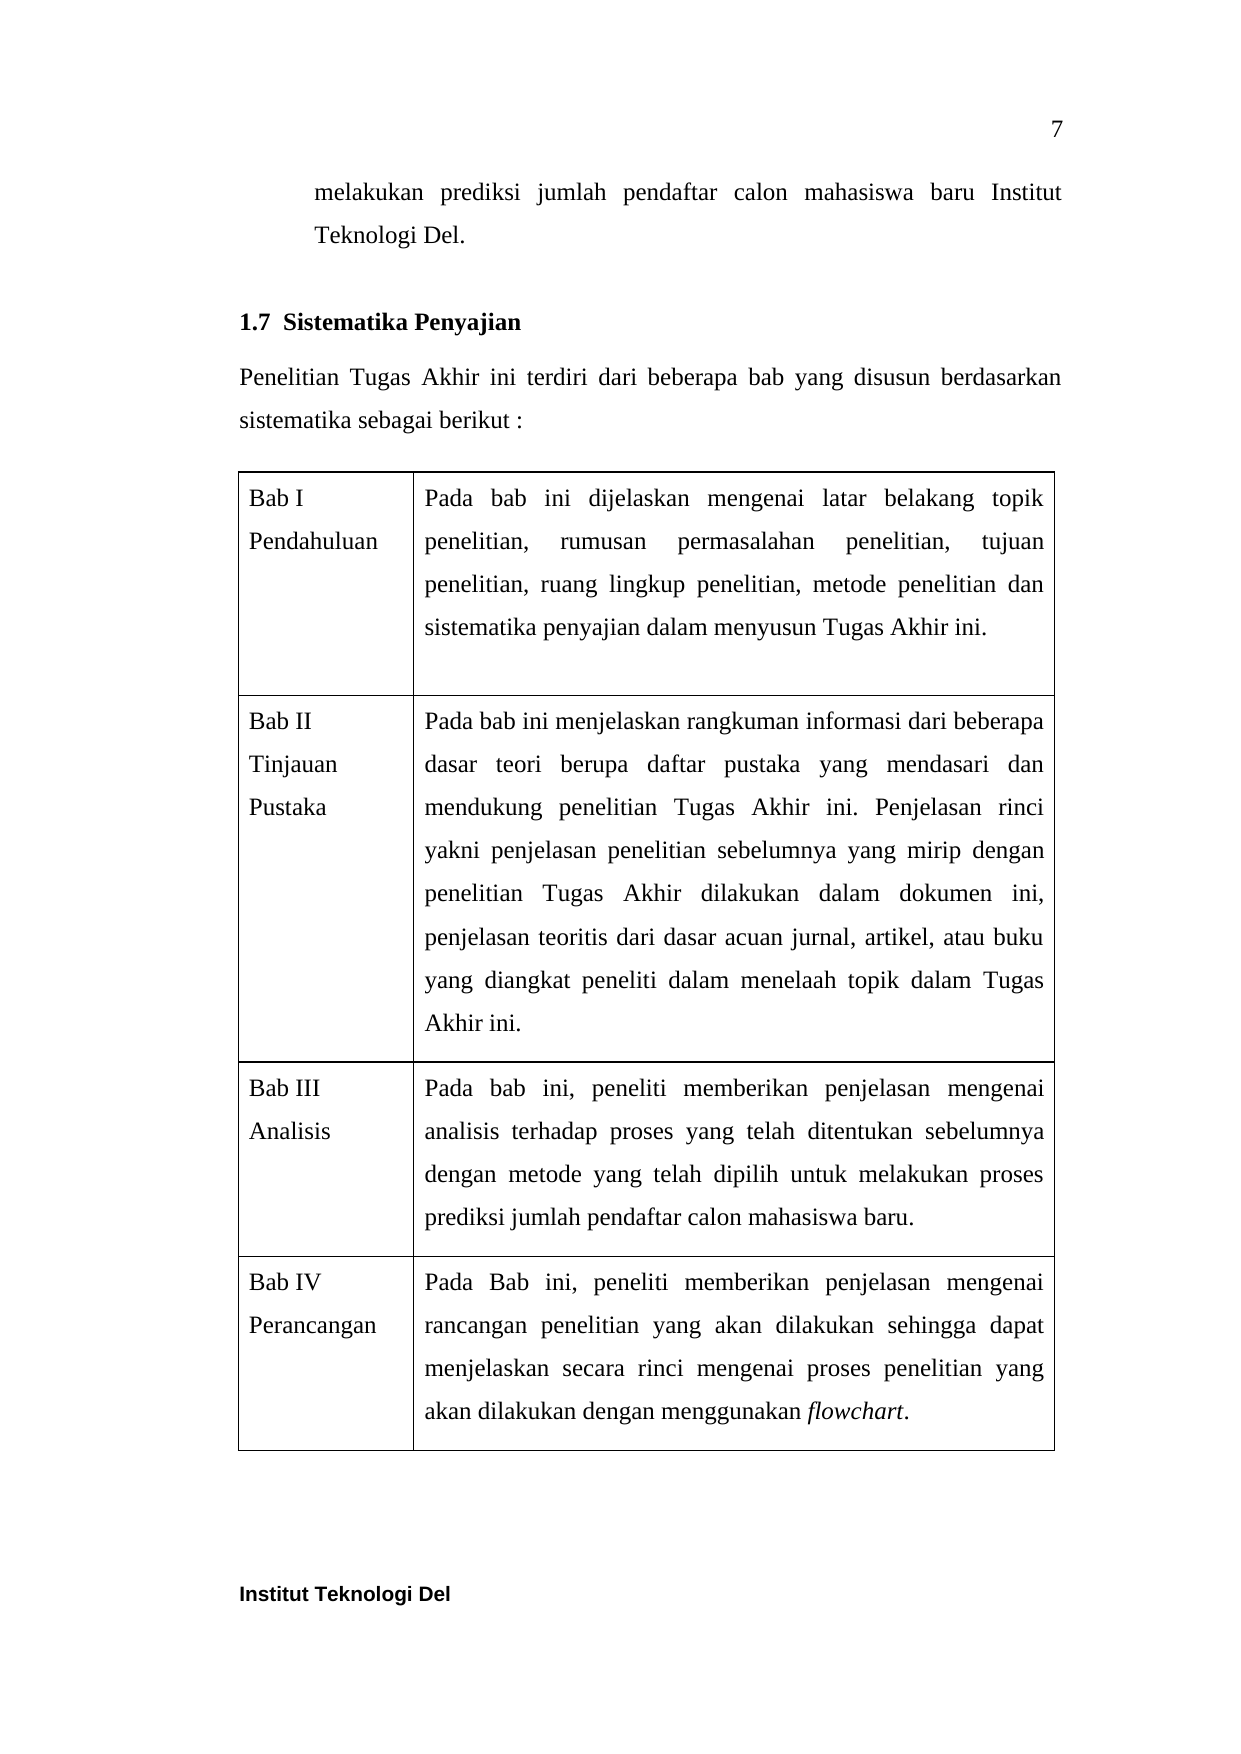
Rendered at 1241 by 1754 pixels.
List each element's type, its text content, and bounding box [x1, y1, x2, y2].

subtitle 1.7 Sistematika Penyajian [239, 307, 1063, 335]
table_cell Pada bab ini menjelaskan rangkuman informasi dari beberapa dasar teori berupa daftar pustaka yang mendasari dan mendukung penelitian Tugas Akhir ini. Penjelasan rinci yakni penjelasan penelitian sebelumnya yang mirip dengan penelitian Tugas Akhir dilakukan dalam dokumen ini, penjelasan teoritis dari dasar acuan jurnal, artikel, atau buku yang diangkat peneliti dalam menelaah topik dalam Tugas Akhir ini. [414, 696, 1054, 1061]
table_cell Bab III Analisis [239, 1063, 413, 1256]
text Penelitian Tugas Akhir ini terdiri dari beberapa bab yang disusun berdasarkan sistematika sebagai berikut : [239, 362, 1063, 434]
table_header Pada bab ini dijelaskan mengenai latar belakang topik penelitian, rumusan permasalahan penelitian, tujuan penelitian, ruang lingkup penelitian, metode penelitian dan sistematika penyajian dalam menyusun Tugas Akhir ini. [414, 473, 1054, 694]
table_cell Bab IVV Perancangann [239, 1257, 413, 1450]
table_cell Pada Bab ini, peneliti memberikan penjelasan mengenai rancangan penelitian yang akan dilakukan sehingga dapat menjelaskan secara rinci mengenai proses penelitian yang akan dilakukan dengan menggunakan flowchart. [414, 1257, 1054, 1450]
table_cell Pada bab ini, peneliti memberikan penjelasan mengenai analisis terhadap proses yang telah ditentukan sebelumnya dengan metode yang telah dipilih untuk melakukan proses prediksi jumlah pendaftar calon mahasiswa baru. [414, 1063, 1054, 1256]
table_header Bab I Pendahuluan [239, 473, 413, 694]
table_cell Bab II Tinjauan Pustaka [239, 696, 413, 1061]
